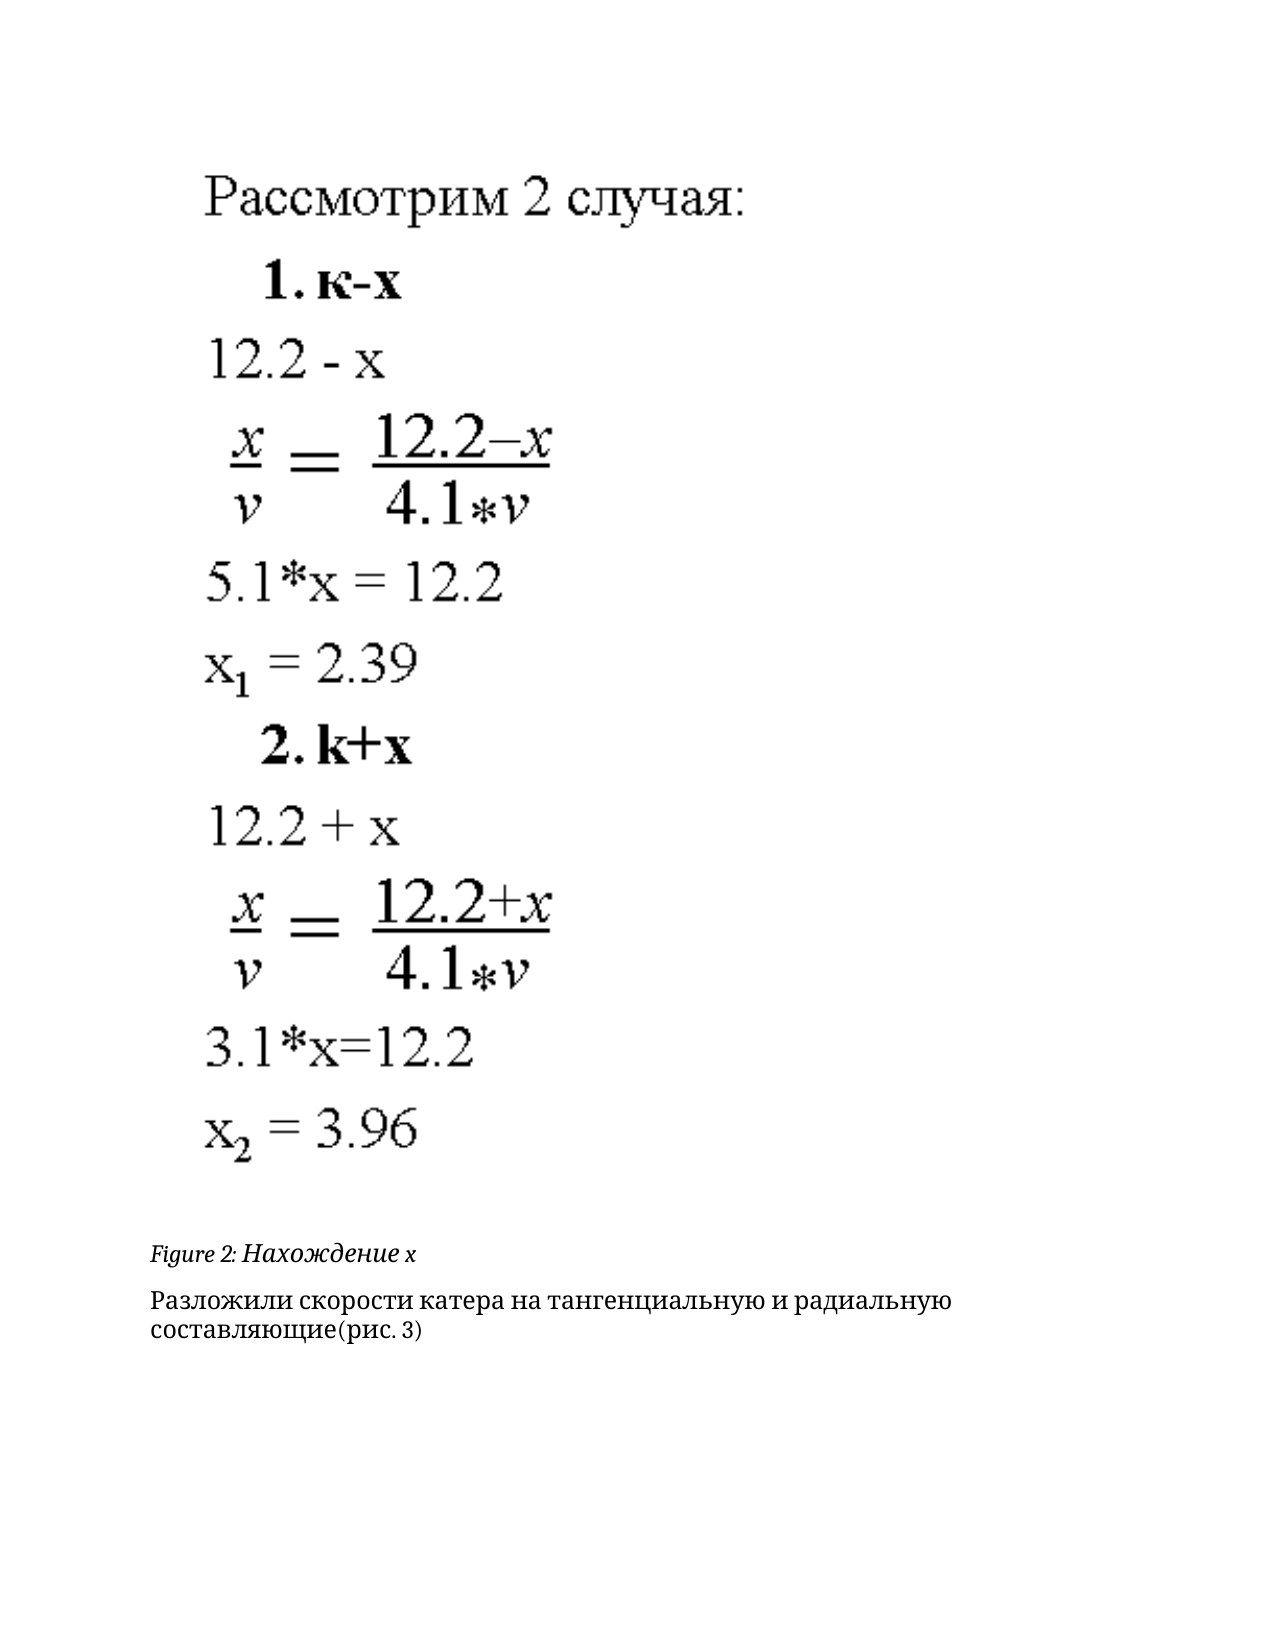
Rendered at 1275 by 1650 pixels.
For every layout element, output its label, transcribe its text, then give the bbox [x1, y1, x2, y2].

picture [168, 150, 775, 1219]
text Разложили скорости катера на тангенциальную и радиальную составляющие(рис. 3) [150, 1287, 1125, 1344]
text Figure 2: Нахождение x [150, 1239, 1125, 1268]
